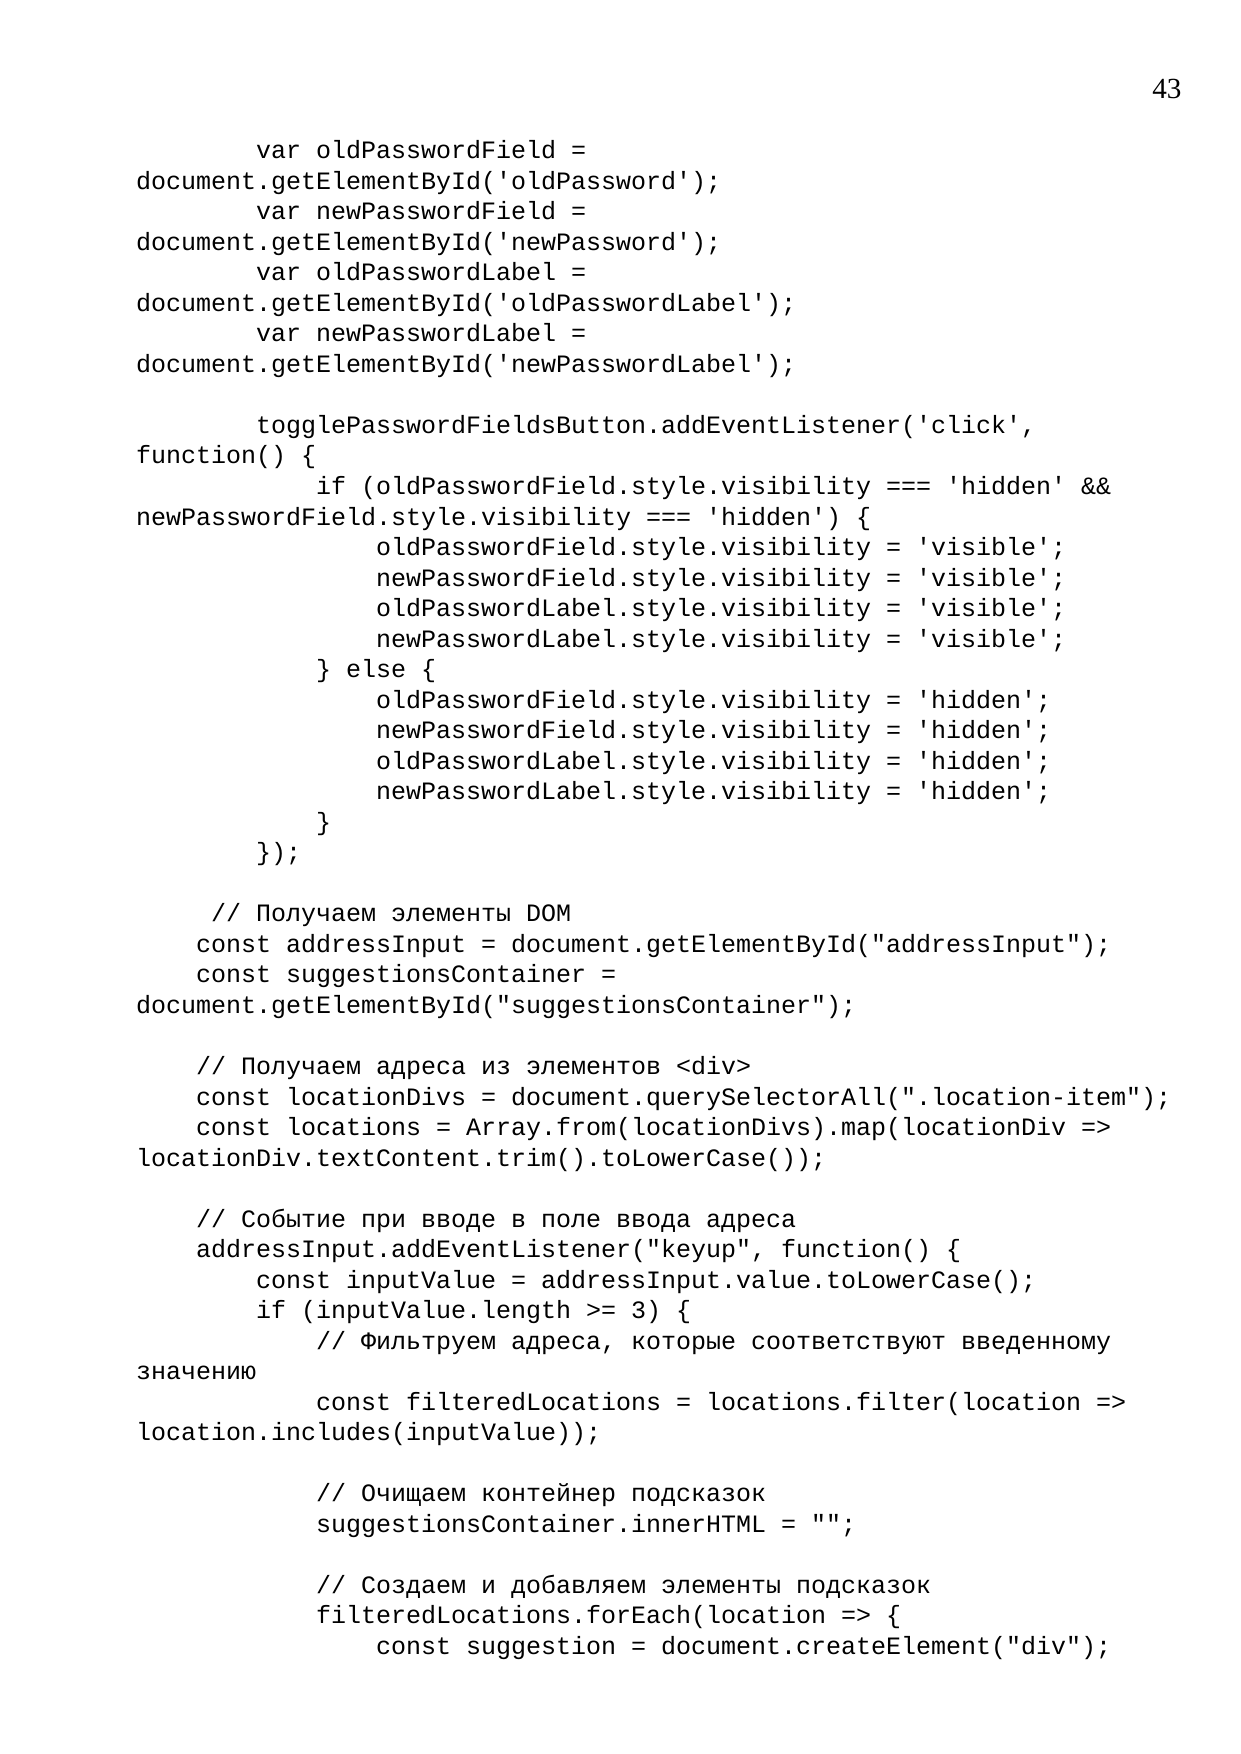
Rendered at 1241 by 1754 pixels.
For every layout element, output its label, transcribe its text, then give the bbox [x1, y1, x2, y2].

list const suggestion = document.createElement("div"); [136, 1633, 1181, 1662]
list oldPasswordLabel.style.visibility = 'visible'; [136, 596, 1181, 624]
list const addressInput = document.getElementById("addressInput"); [136, 931, 1181, 960]
list // Очищаем контейнер подсказок [136, 1481, 1181, 1509]
list oldPasswordField.style.visibility = 'hidden'; [136, 687, 1181, 716]
list var newPasswordLabel = document.getElementById('newPasswordLabel'); [136, 321, 1181, 380]
list // Получаем элементы DOM [136, 901, 1181, 929]
list const locations = Array.from(locationDivs).map(locationDiv => locationDiv.textContent.trim().toLowerCase()); [136, 1114, 1181, 1173]
list togglePasswordFieldsButton.addEventListener('click', function() { [136, 413, 1181, 471]
list suggestionsContainer.innerHTML = ""; [136, 1511, 1181, 1540]
list newPasswordField.style.visibility = 'visible'; [136, 565, 1181, 593]
list var newPasswordField = document.getElementById('newPassword'); [136, 199, 1181, 258]
list if (oldPasswordField.style.visibility === 'hidden' && newPasswordField.style.visibility === 'hidden') { [136, 474, 1181, 532]
list const suggestionsContainer = document.getElementById("suggestionsContainer"); [136, 962, 1181, 1021]
list // Фильтруем адреса, которые соответствуют введенному значению [136, 1328, 1181, 1387]
list oldPasswordLabel.style.visibility = 'hidden'; [136, 748, 1181, 777]
list filteredLocations.forEach(location => { [136, 1603, 1181, 1631]
list const locationDivs = document.querySelectorAll(".location-item"); [136, 1084, 1181, 1112]
list const filteredLocations = locations.filter(location => location.includes(inputValue)); [136, 1389, 1181, 1448]
list if (inputValue.length >= 3) { [136, 1298, 1181, 1326]
list newPasswordLabel.style.visibility = 'visible'; [136, 626, 1181, 654]
list } [136, 809, 1181, 838]
list var oldPasswordField = document.getElementById('oldPassword'); [136, 138, 1181, 197]
list oldPasswordField.style.visibility = 'visible'; [136, 535, 1181, 563]
list var oldPasswordLabel = document.getElementById('oldPasswordLabel'); [136, 260, 1181, 319]
list }); [136, 840, 1181, 868]
list // Событие при вводе в поле ввода адреса [136, 1206, 1181, 1234]
list // Получаем адреса из элементов <div> [136, 1053, 1181, 1082]
list // Создаем и добавляем элементы подсказок [136, 1572, 1181, 1601]
list newPasswordLabel.style.visibility = 'hidden'; [136, 779, 1181, 807]
list } else { [136, 657, 1181, 685]
list newPasswordField.style.visibility = 'hidden'; [136, 718, 1181, 746]
list const inputValue = addressInput.value.toLowerCase(); [136, 1267, 1181, 1296]
list addressInput.addEventListener("keyup", function() { [136, 1237, 1181, 1265]
